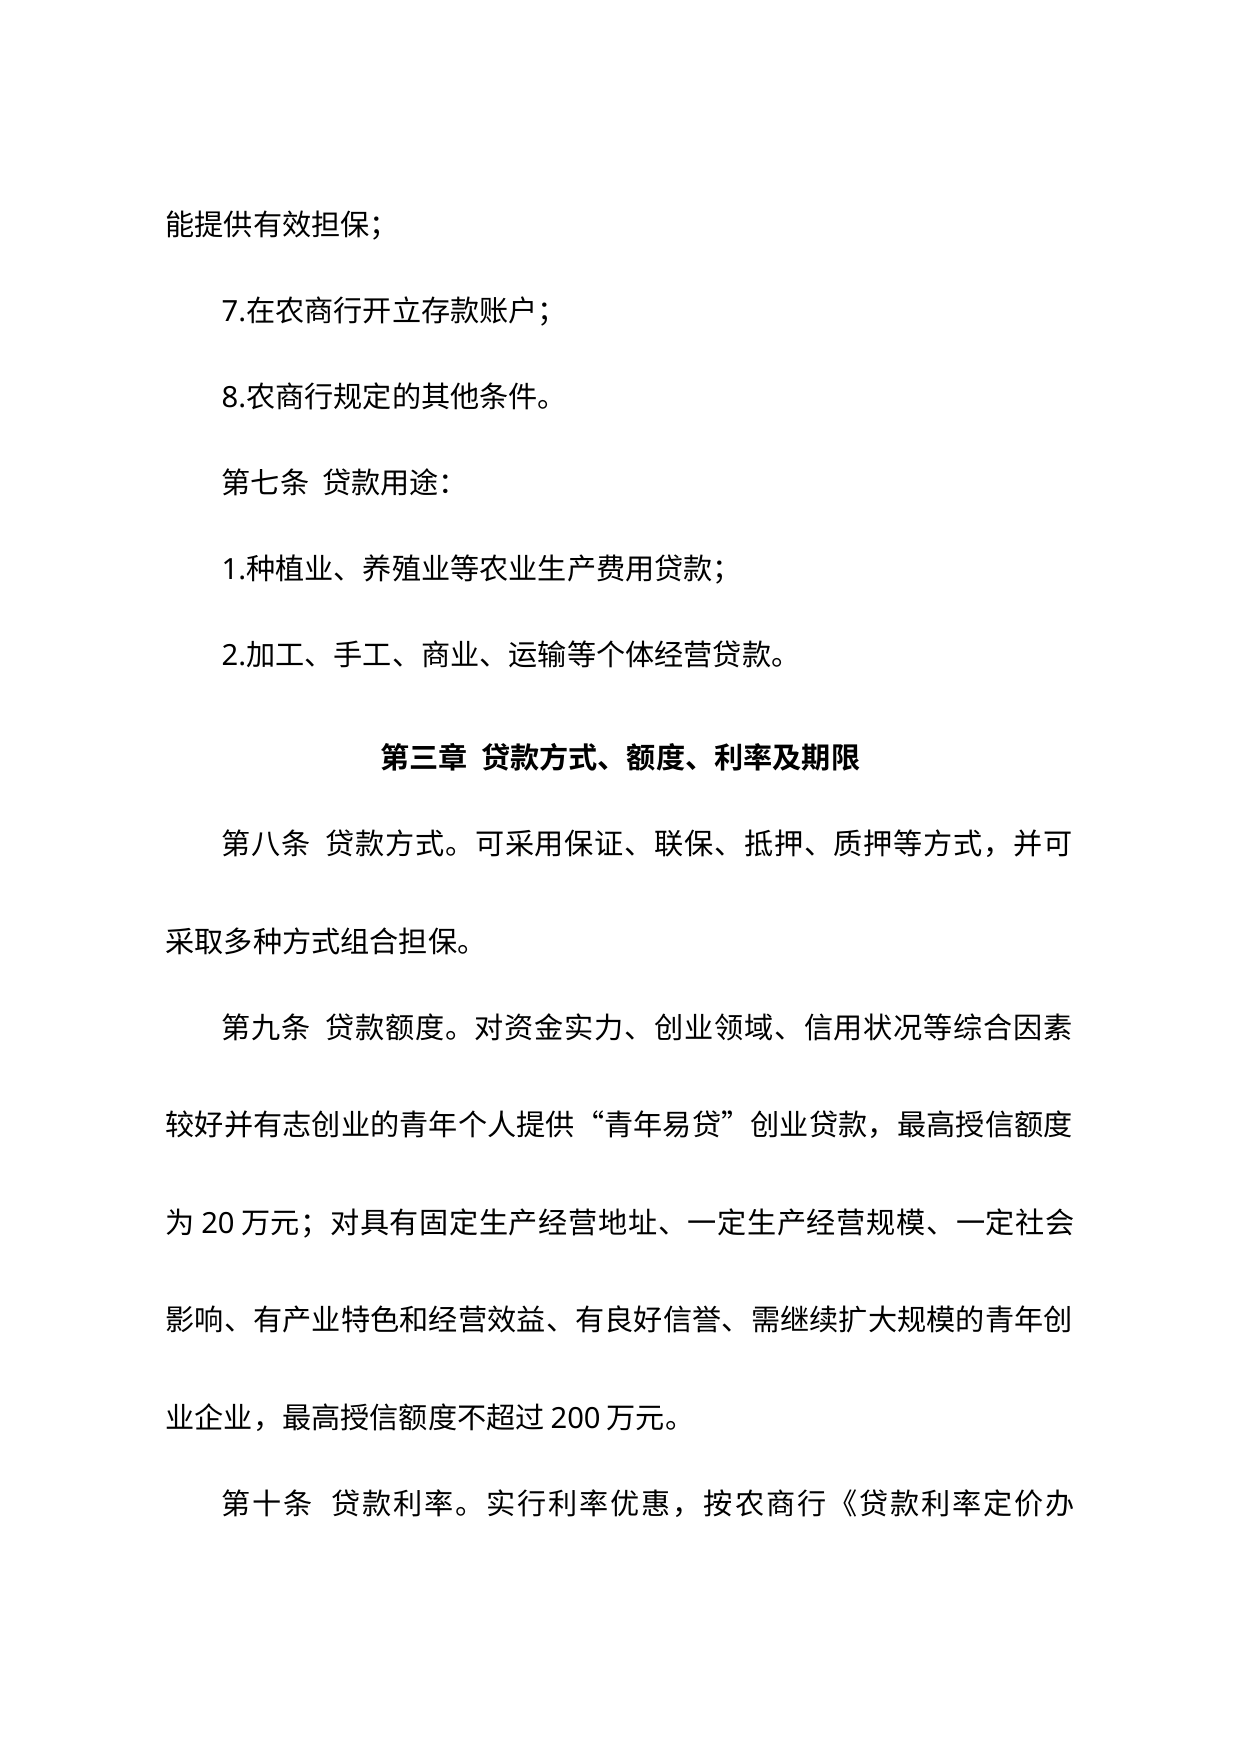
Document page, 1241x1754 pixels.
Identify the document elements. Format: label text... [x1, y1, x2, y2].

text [165, 190, 1075, 255]
text 第八条 贷款方式。可采用保证、联保、抵押、质押等方式，并可采取多种方式组合担保。 [165, 809, 1075, 972]
text 1.种植业、养殖业等农业生产费用贷款； [165, 534, 1075, 599]
text 第三章 贷款方式、额度、利率及期限 [165, 723, 1075, 788]
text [165, 1469, 1075, 1534]
text 7.在农商行开立存款账户； [165, 276, 1075, 341]
text 2.加工、手工、商业、运输等个体经营贷款。 [165, 621, 1075, 686]
text 第七条 贷款用途： [165, 448, 1075, 513]
text 第九条 贷款额度。对资金实力、创业领域、信用状况等综合因素较好并有志创业的青年个人提供“青年易贷”创业贷款，最高授信额度为20万元；对具有固定生产经营地址、一定生产经营规模、一定社会影响、有产业特色和经营效益、有良好信誉、需继续扩大规模的青年创业企业，最高授信额度不超过200万元。 [165, 993, 1075, 1448]
text 8.农商行规定的其他条件。 [165, 362, 1075, 427]
